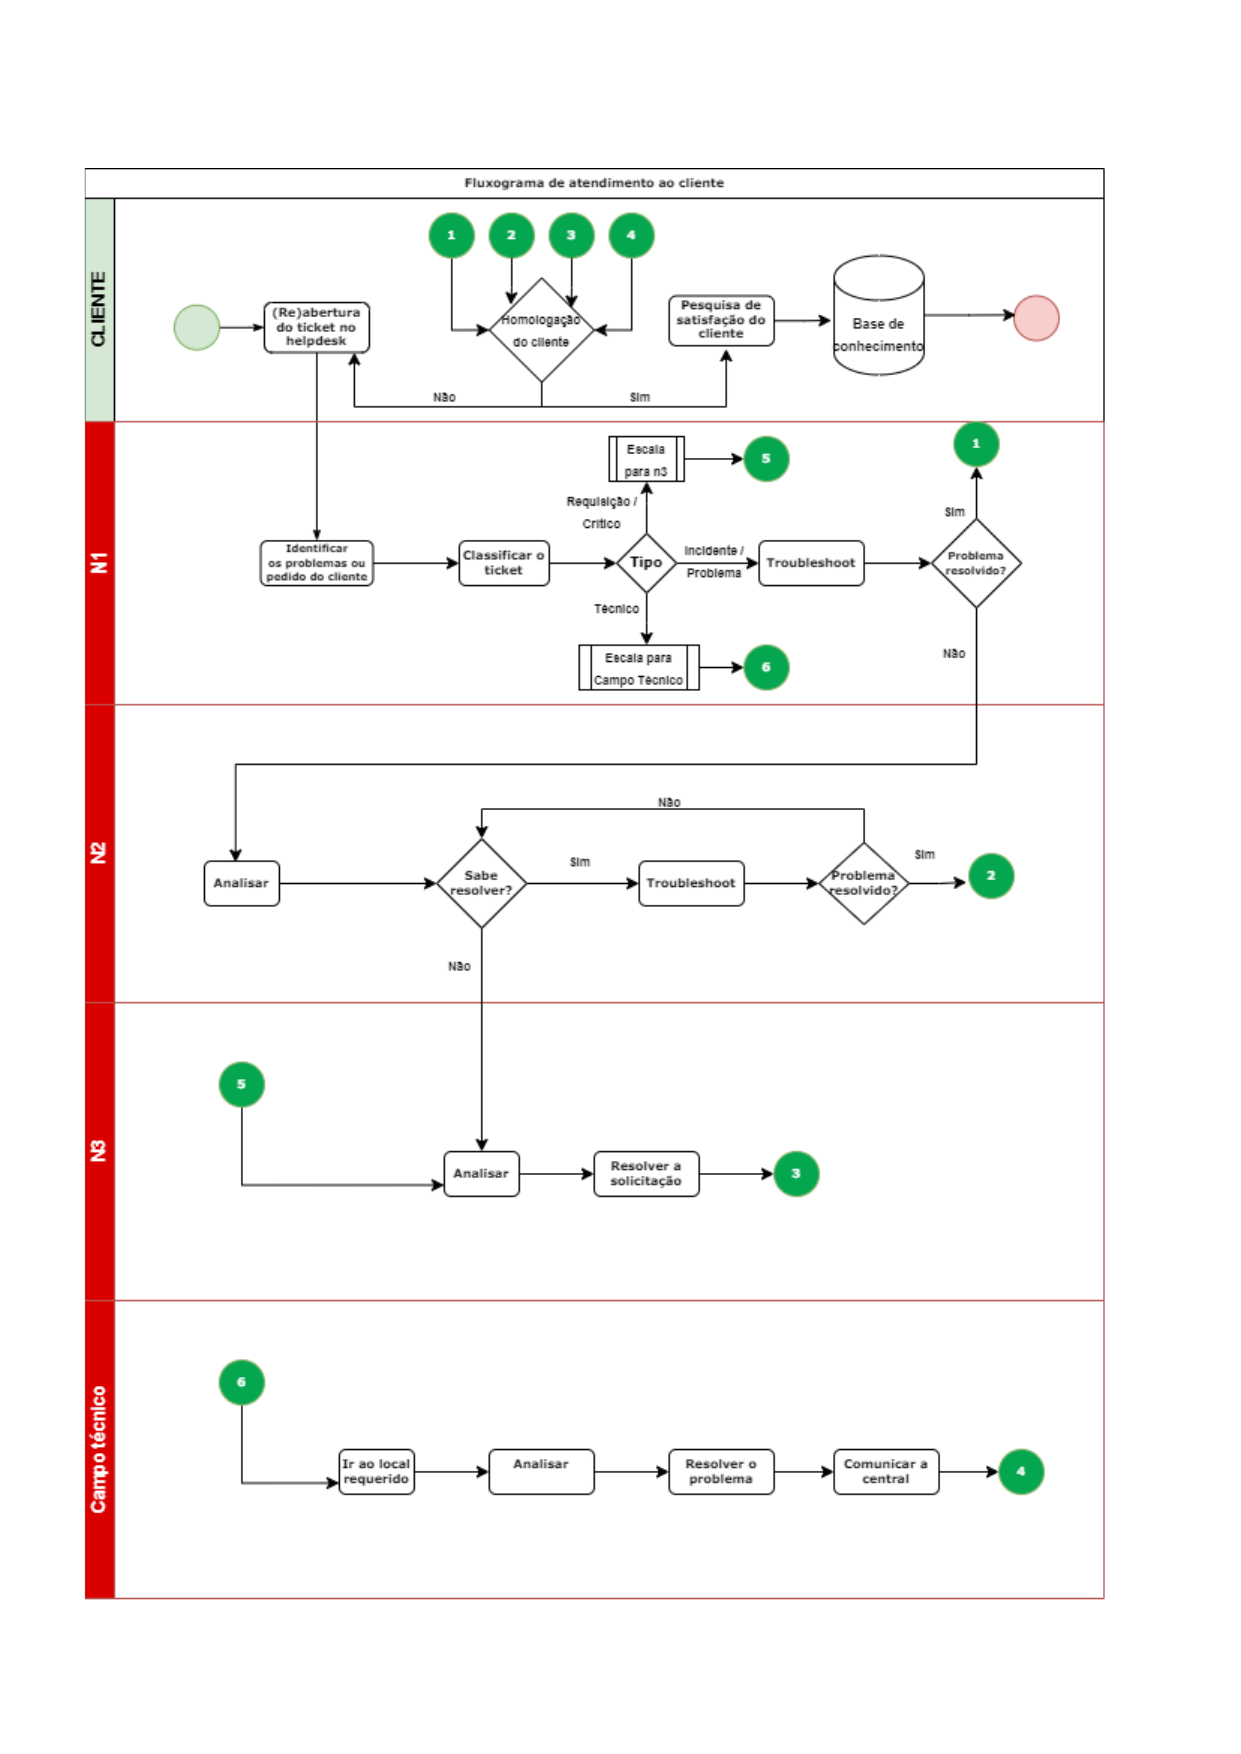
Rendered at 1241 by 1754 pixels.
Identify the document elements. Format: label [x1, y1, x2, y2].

picture [84, 168, 1105, 1601]
